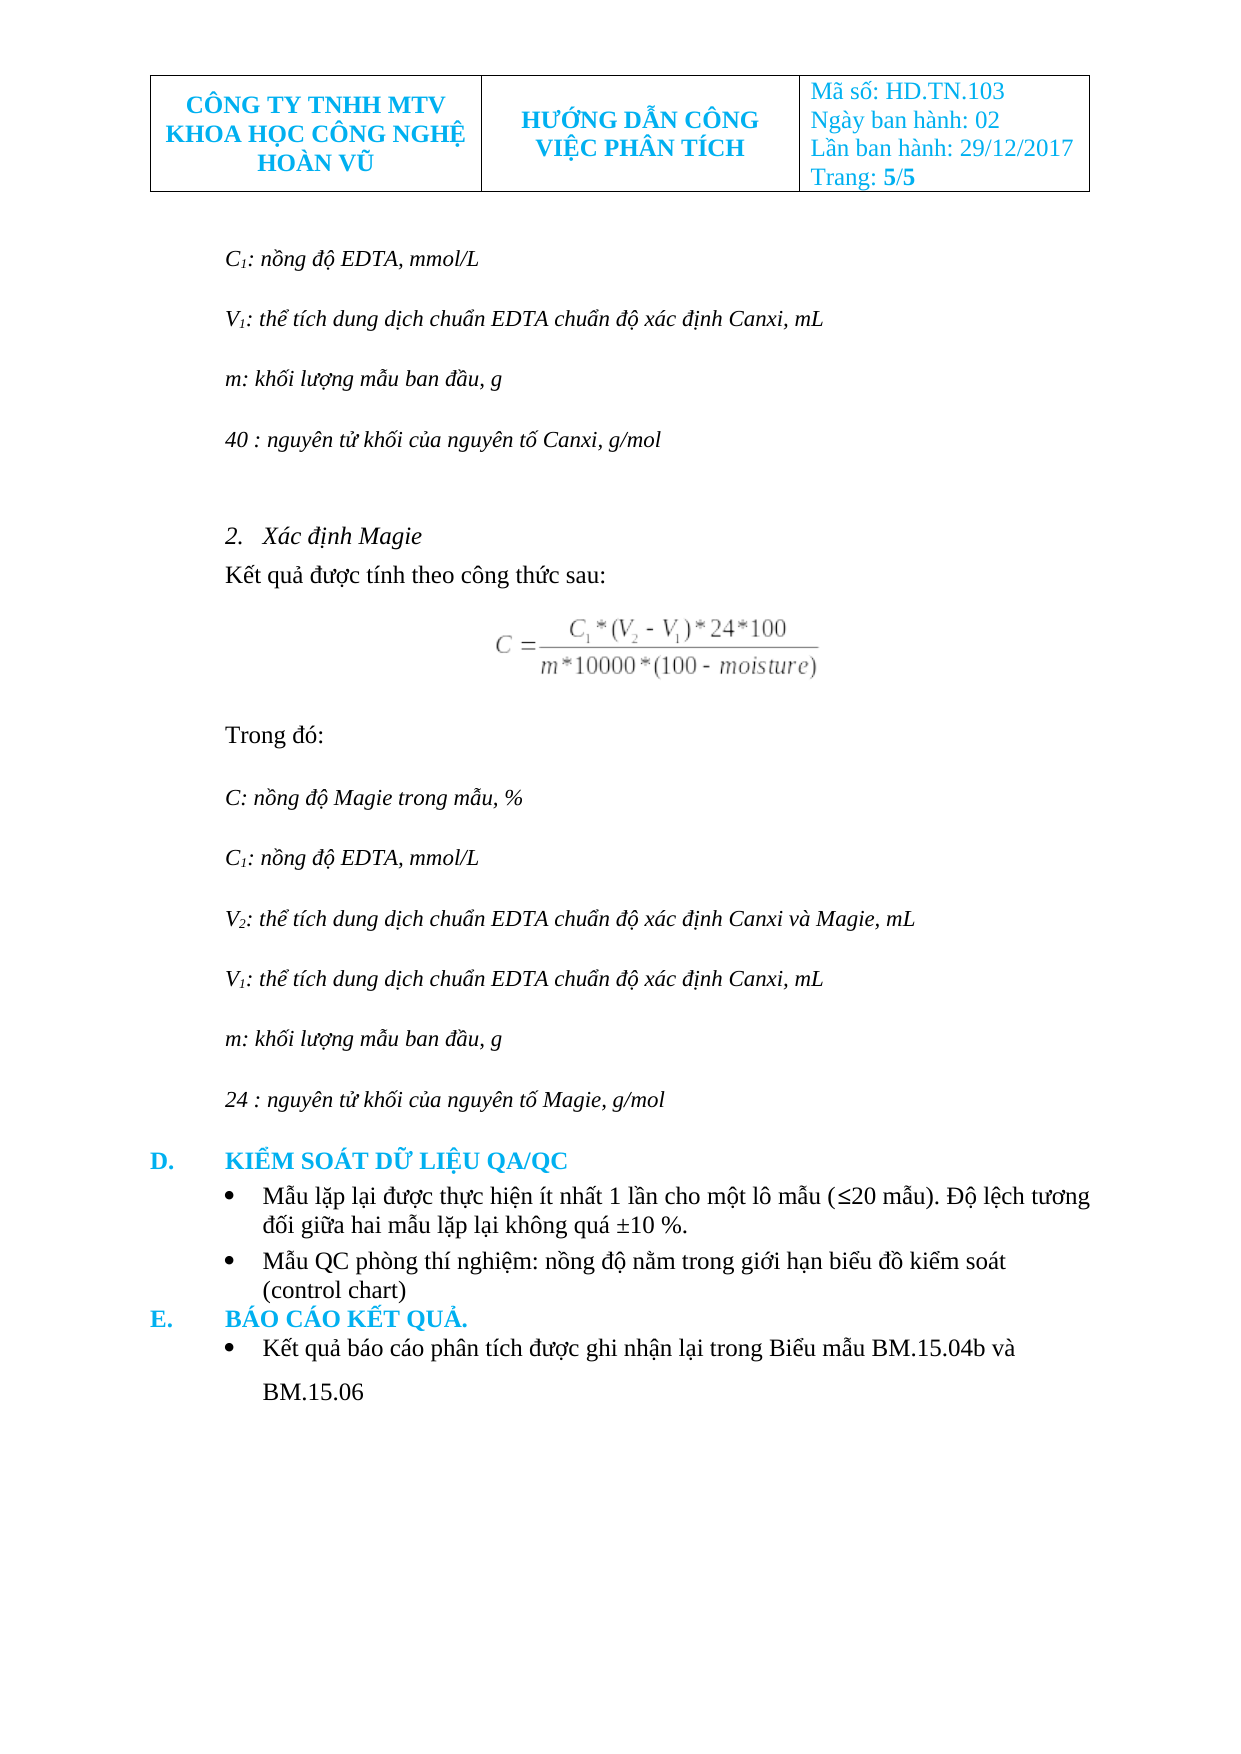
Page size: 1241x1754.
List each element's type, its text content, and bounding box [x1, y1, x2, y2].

text V1: thể tích dung dịch chuẩn EDTA chuẩn độ xác định Canxi, mL [150, 965, 1090, 991]
text C1: nồng độ EDTA, mmol/L [150, 245, 1090, 271]
subtitle Kết quả được tính theo công thức sau: [150, 561, 1090, 589]
list Kết quả báo cáo phân tích được ghi nhận lại trong Biểu mẫu BM.15.04b và BM.15.06 [225, 1333, 1090, 1405]
text m: khối lượng mẫu ban đầu, g [150, 365, 1090, 392]
subtitle Xác định Magie [225, 521, 1090, 551]
text 40 : nguyên tử khối của nguyên tố Canxi, g/mol [150, 426, 1090, 452]
text C1: nồng độ EDTA, mmol/L [150, 844, 1090, 871]
text Trong đó: [150, 720, 1090, 749]
text m: khối lượng mẫu ban đầu, g [150, 1025, 1090, 1052]
text 24 : nguyên tử khối của nguyên tố Magie, g/mol [150, 1086, 1090, 1112]
text V1: thể tích dung dịch chuẩn EDTA chuẩn độ xác định Canxi, mL [150, 305, 1090, 331]
text V2: thể tích dung dịch chuẩn EDTA chuẩn độ xác định Canxi và Magie, mL [150, 905, 1090, 931]
subtitle Mẫu lặp lại được thực hiện ít nhất 1 lần cho một lô mẫu (≤20 mẫu). Độ lệch tương đối giữa hai mẫu lặp lại không quá ±10 %. [225, 1181, 1090, 1240]
list Mẫu QC phòng thí nghiệm: nồng độ nằm trong giới hạn biểu đồ kiểm soát (control chart) [225, 1246, 1090, 1304]
list KIỂM SOÁT DỮ LIỆU QA/QC [150, 1146, 1090, 1175]
list BÁO CÁO KẾT QUẢ. [150, 1304, 1090, 1333]
text C: nồng độ Magie trong mẫu, % [150, 784, 1090, 810]
